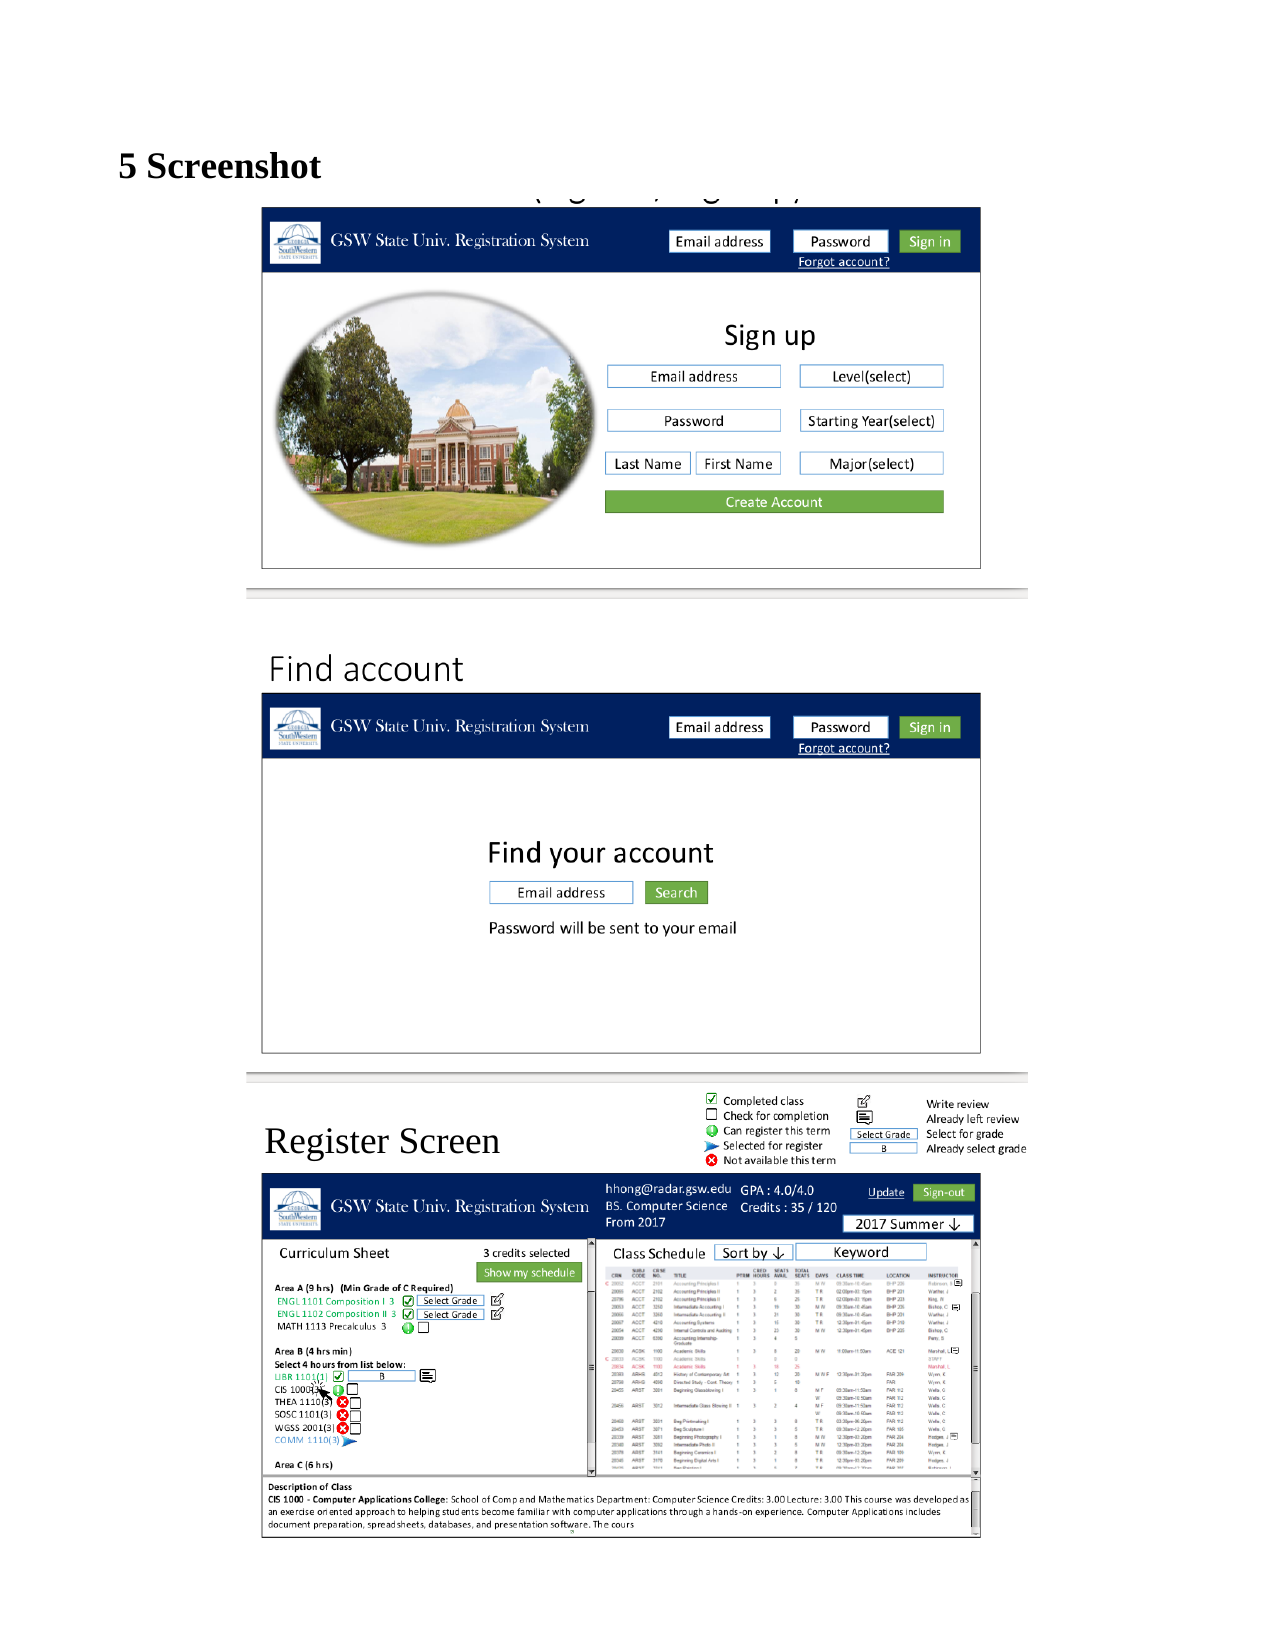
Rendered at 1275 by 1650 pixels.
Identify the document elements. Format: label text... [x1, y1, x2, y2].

picture [246, 199, 1028, 1547]
subtitle 5 Screenshot [118, 143, 1157, 186]
